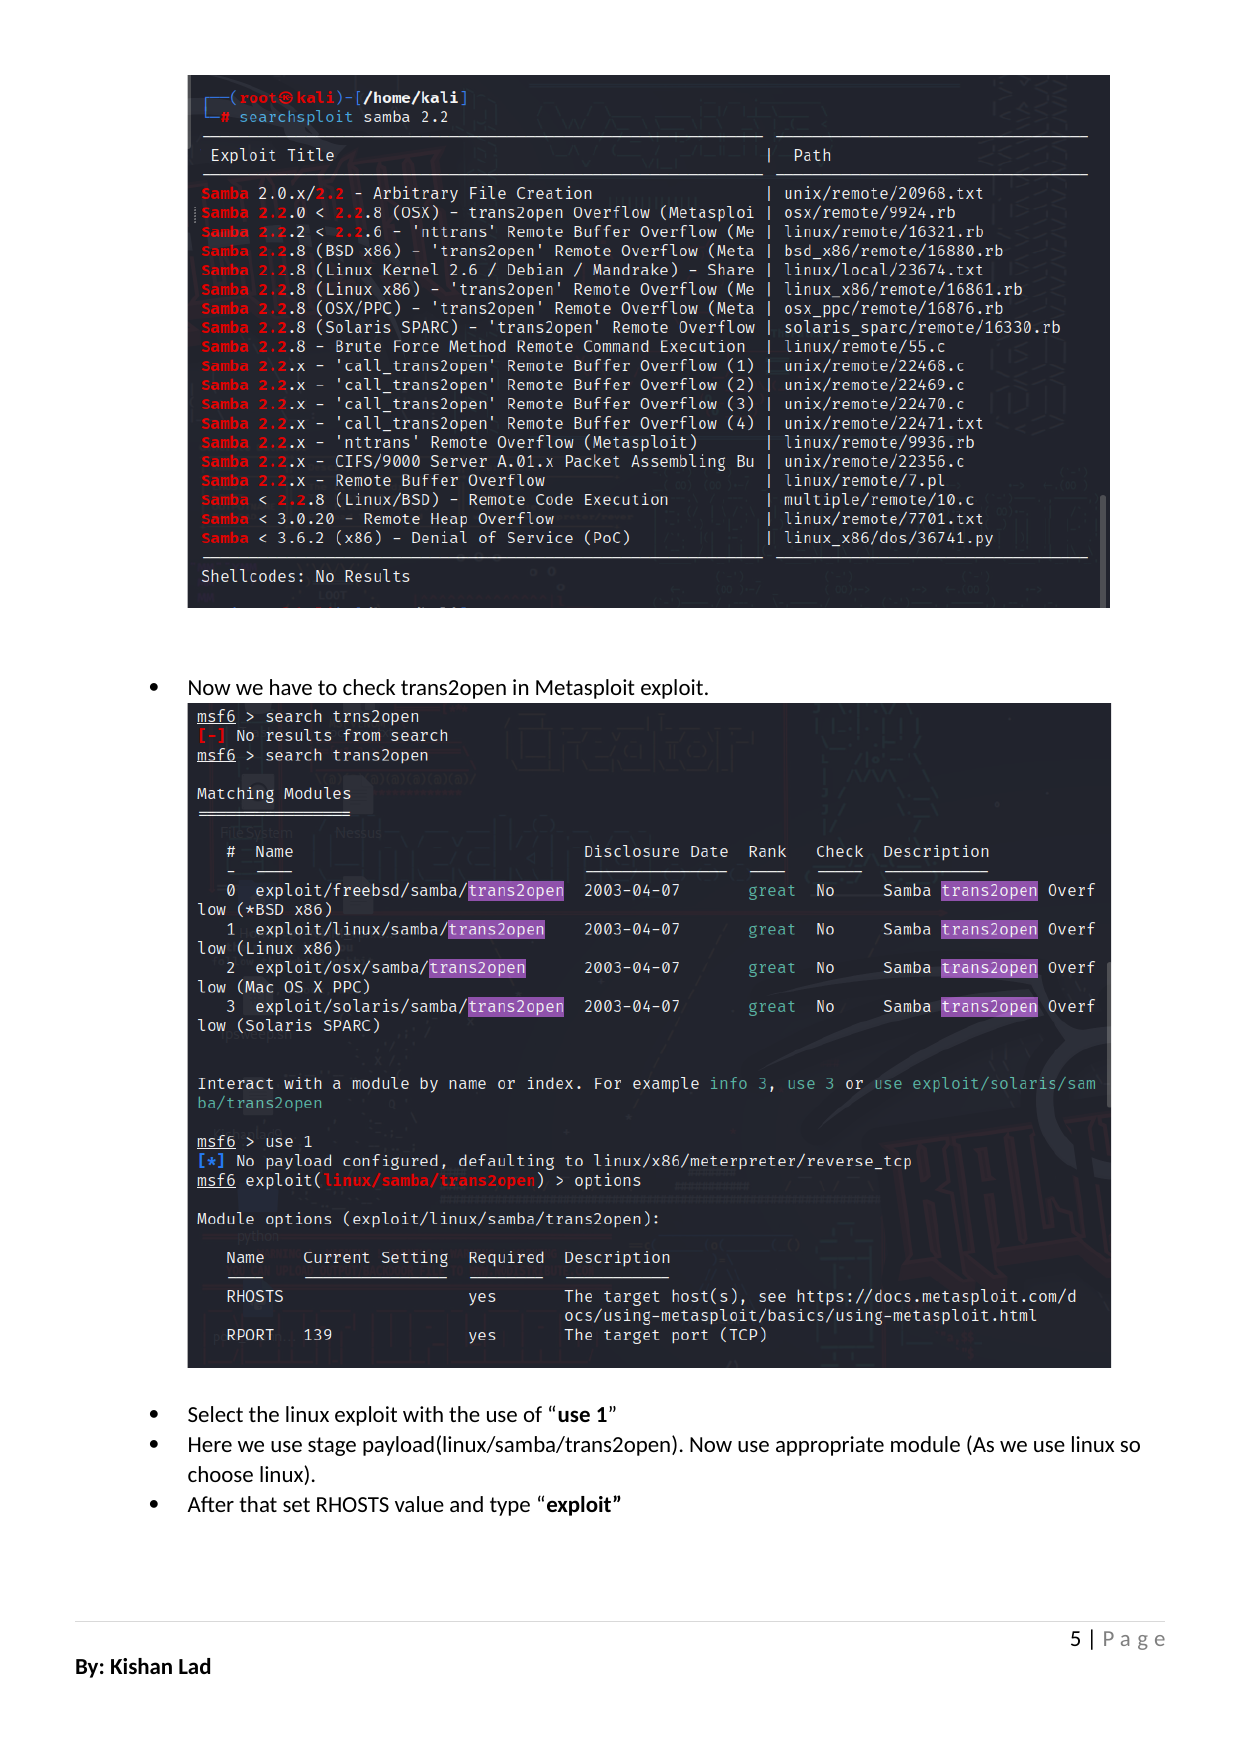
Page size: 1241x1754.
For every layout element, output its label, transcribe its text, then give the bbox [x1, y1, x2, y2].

list After that set RHOSTS value and type “exploit” [150, 1491, 1165, 1518]
picture [187, 703, 1112, 1368]
list Select the linux exploit with the use of “use 1” [150, 1400, 1165, 1428]
list Now we have to check trans2open in Metasploit exploit. [150, 673, 1165, 702]
list Here we use stage payload(linux/samba/trans2open). Now use appropriate module (As we use linux so choose linux). [150, 1430, 1165, 1488]
picture [187, 75, 1110, 608]
